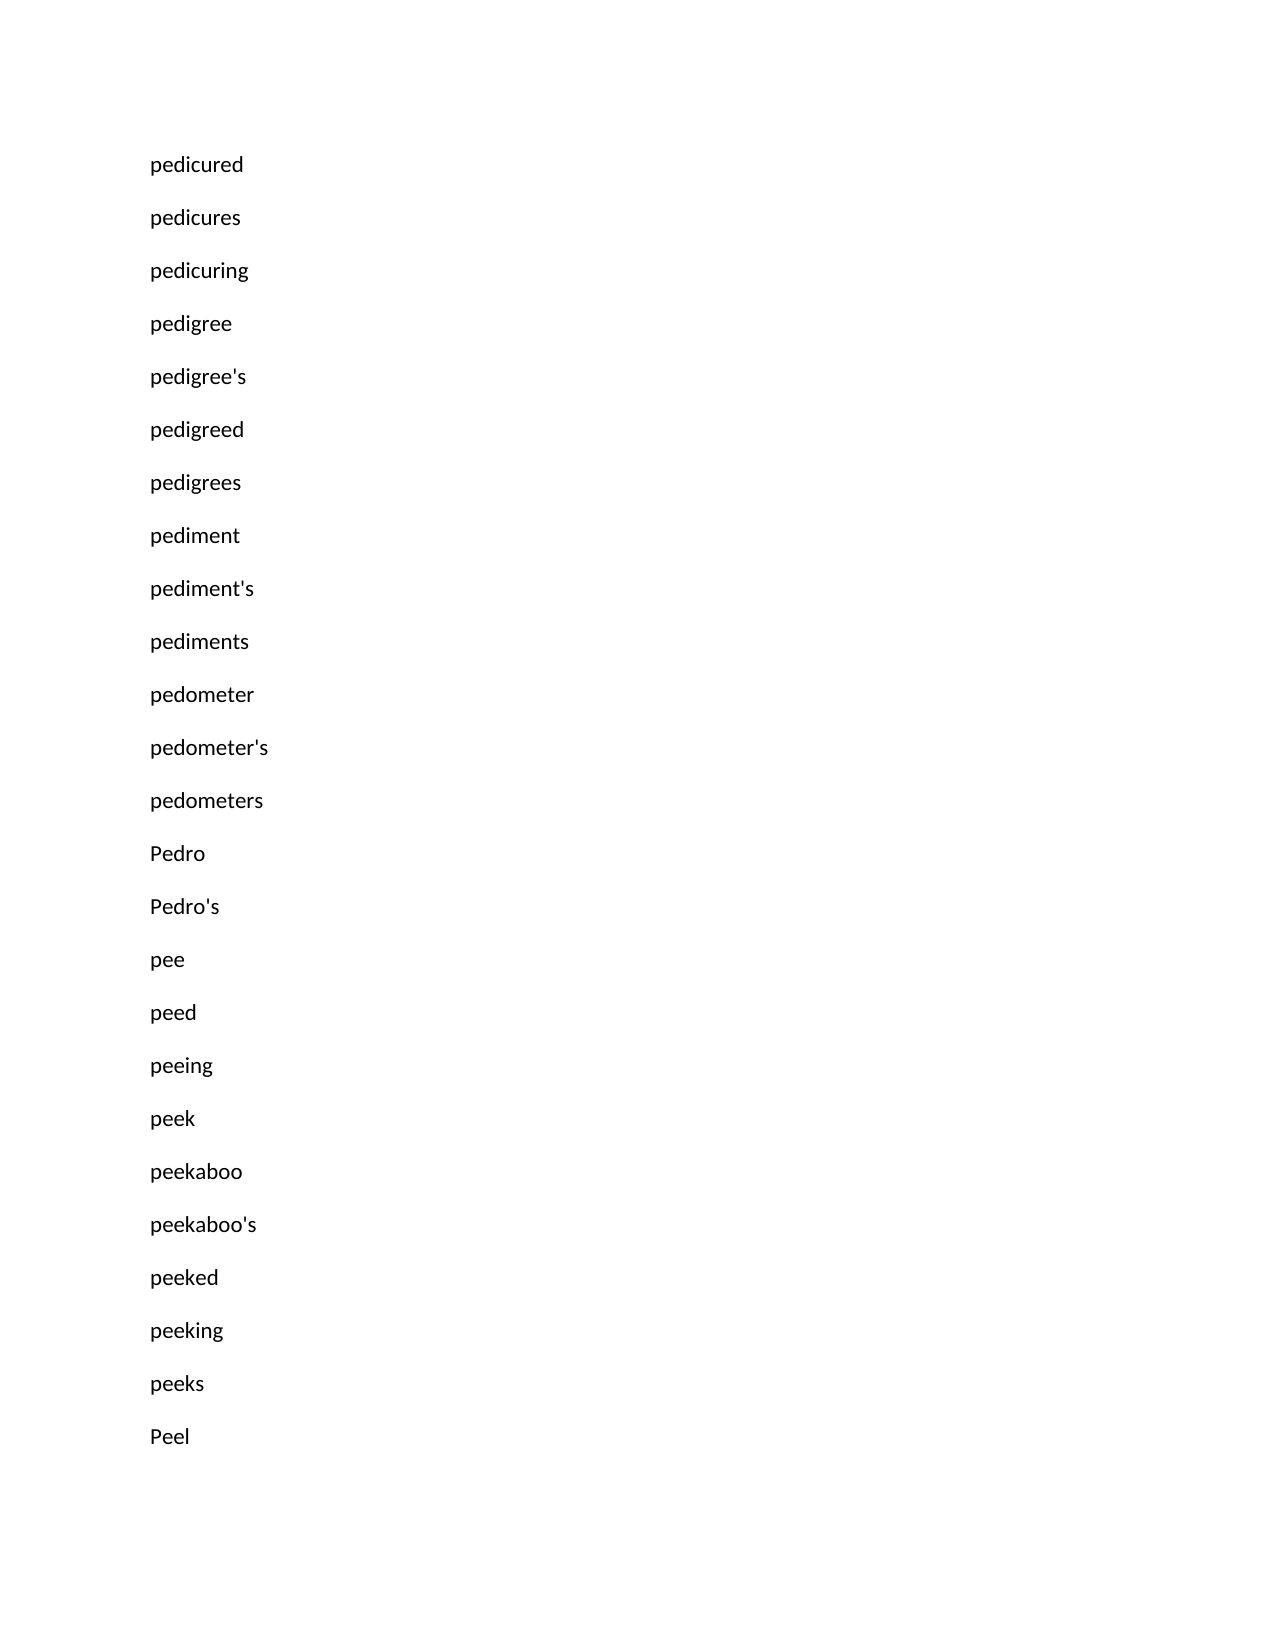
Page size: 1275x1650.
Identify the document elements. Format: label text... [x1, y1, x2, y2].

text Pedro [150, 839, 1125, 867]
text Peel [150, 1422, 1125, 1451]
text pedometer [150, 680, 1125, 708]
text peeking [150, 1316, 1125, 1344]
text pediments [150, 627, 1125, 655]
text peekaboo [150, 1157, 1125, 1185]
text pedometer's [150, 733, 1125, 761]
text peeked [150, 1263, 1125, 1291]
text pedigrees [150, 468, 1125, 496]
text pedicuring [150, 256, 1125, 284]
text peeks [150, 1369, 1125, 1397]
text pediment's [150, 574, 1125, 602]
text peekaboo's [150, 1210, 1125, 1238]
text pedigreed [150, 415, 1125, 443]
text peek [150, 1104, 1125, 1132]
text pedigree [150, 309, 1125, 337]
text pedicured [150, 150, 1125, 178]
text pedigree's [150, 362, 1125, 390]
text Pedro's [150, 892, 1125, 920]
text pediment [150, 521, 1125, 549]
text pee [150, 945, 1125, 973]
text pedometers [150, 786, 1125, 814]
text peeing [150, 1051, 1125, 1079]
text pedicures [150, 203, 1125, 231]
text peed [150, 998, 1125, 1026]
